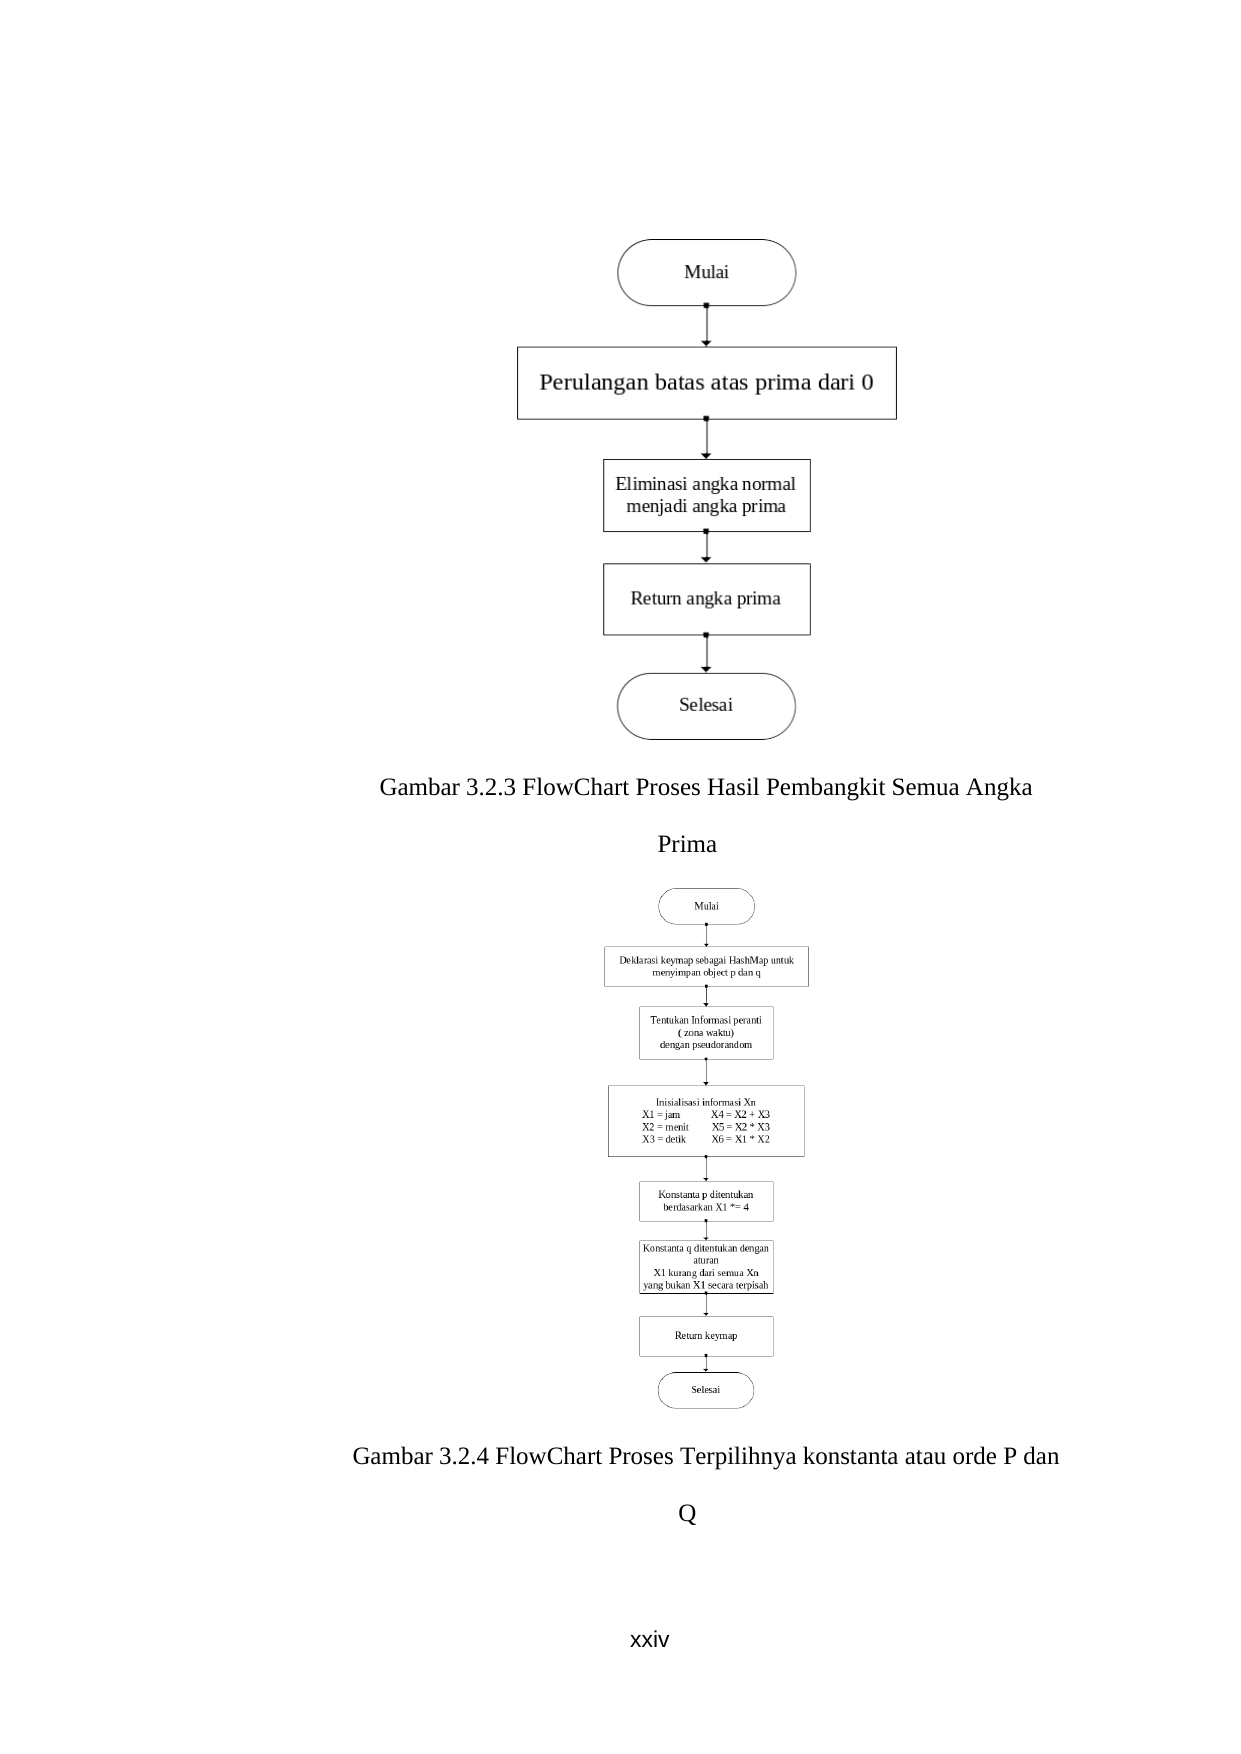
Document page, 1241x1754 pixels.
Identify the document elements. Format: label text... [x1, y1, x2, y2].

list Gambar 3.2.4 FlowChart Proses Terpilihnya konstanta atau orde P dan Q [311, 1441, 1063, 1527]
list Gambar 3.2.3 FlowChart Proses Hasil Pembangkit Semua Angka Prima [311, 772, 1063, 858]
